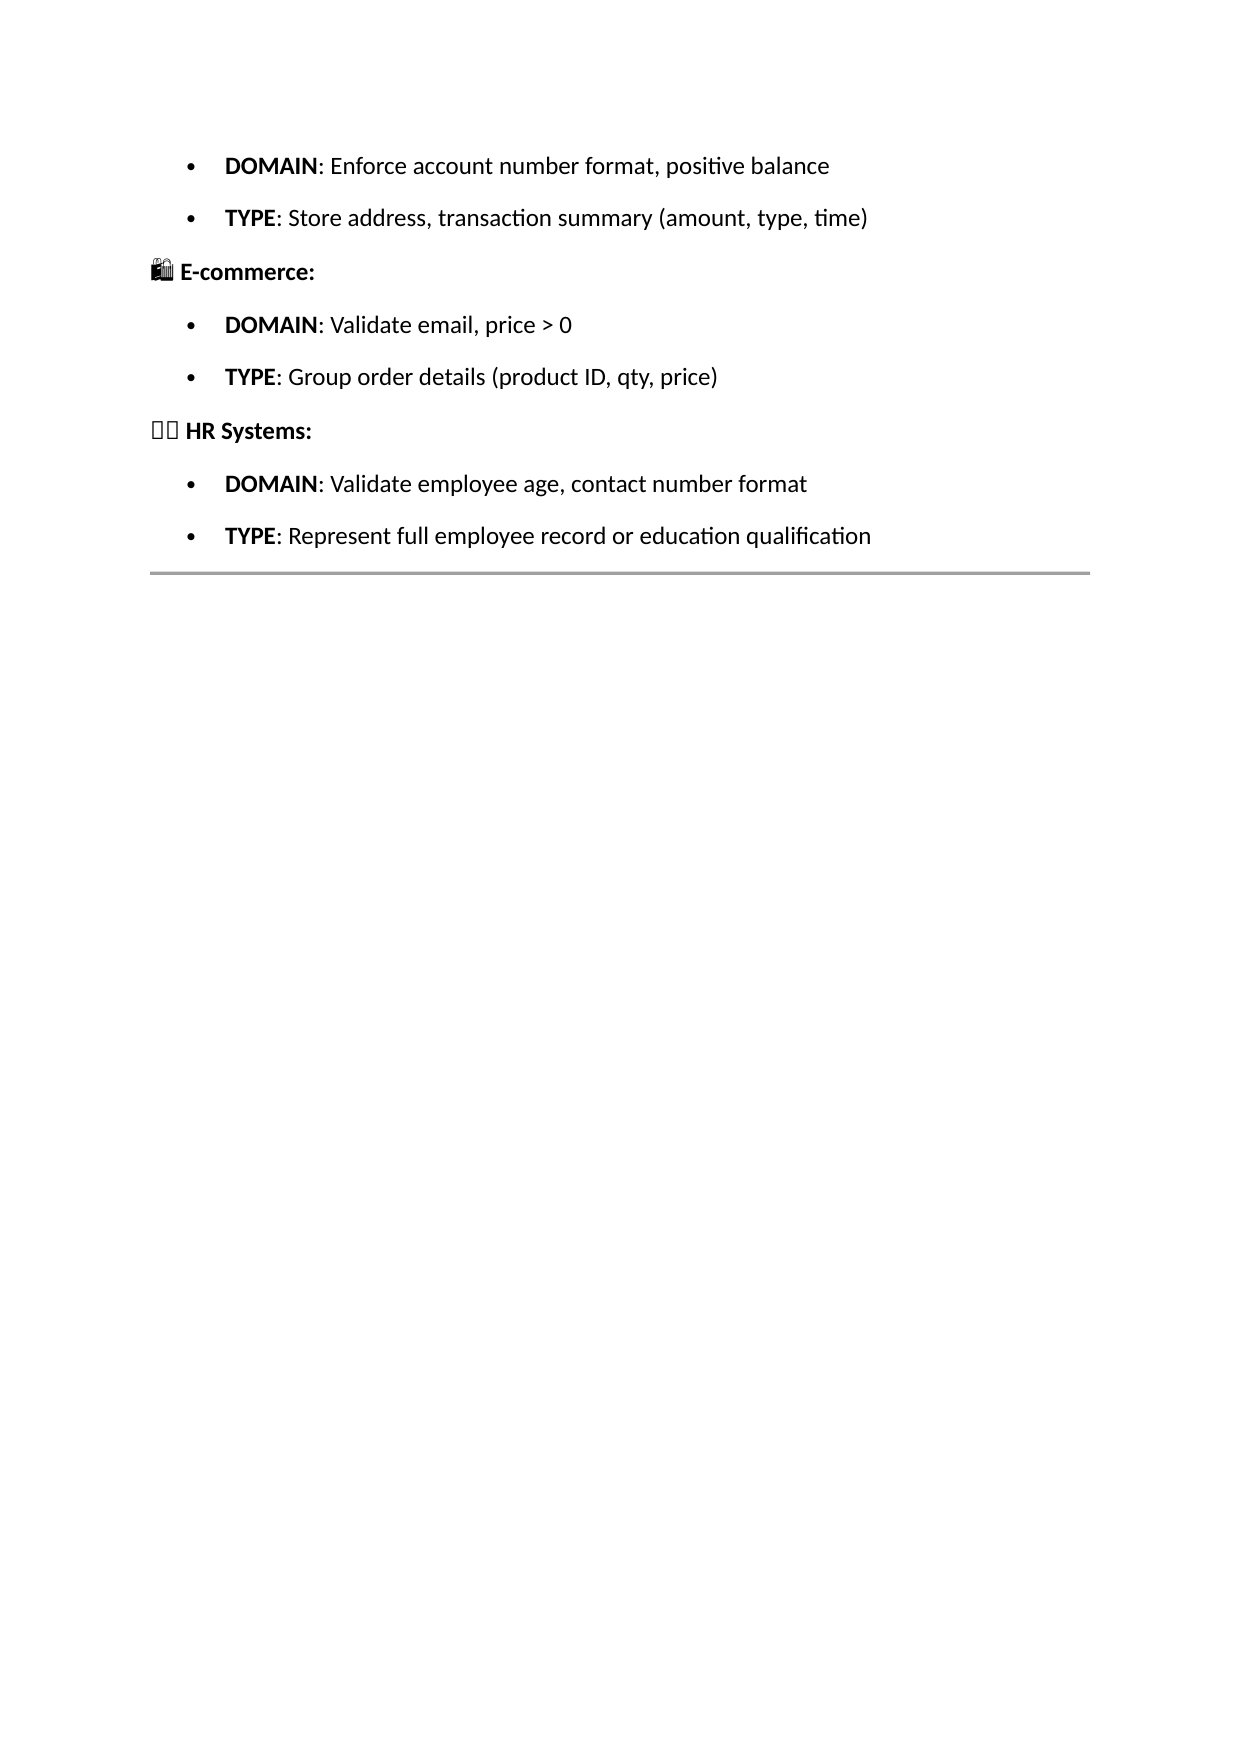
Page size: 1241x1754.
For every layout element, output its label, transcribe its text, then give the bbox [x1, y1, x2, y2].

list TYPE: Group order details (product ID, qty, price) [187, 361, 1090, 391]
text 🛍️ E-commerce: [150, 253, 1090, 287]
list TYPE: Represent full employee record or education qualification [187, 520, 1090, 551]
list DOMAIN: Validate employee age, contact number format [187, 468, 1090, 499]
list TYPE: Store address, transaction summary (amount, type, time) [187, 202, 1090, 232]
list DOMAIN: Enforce account number format, positive balance [187, 150, 1090, 181]
list DOMAIN: Validate email, price > 0 [187, 309, 1090, 340]
text 🧑‍💼 HR Systems: [150, 412, 1090, 447]
